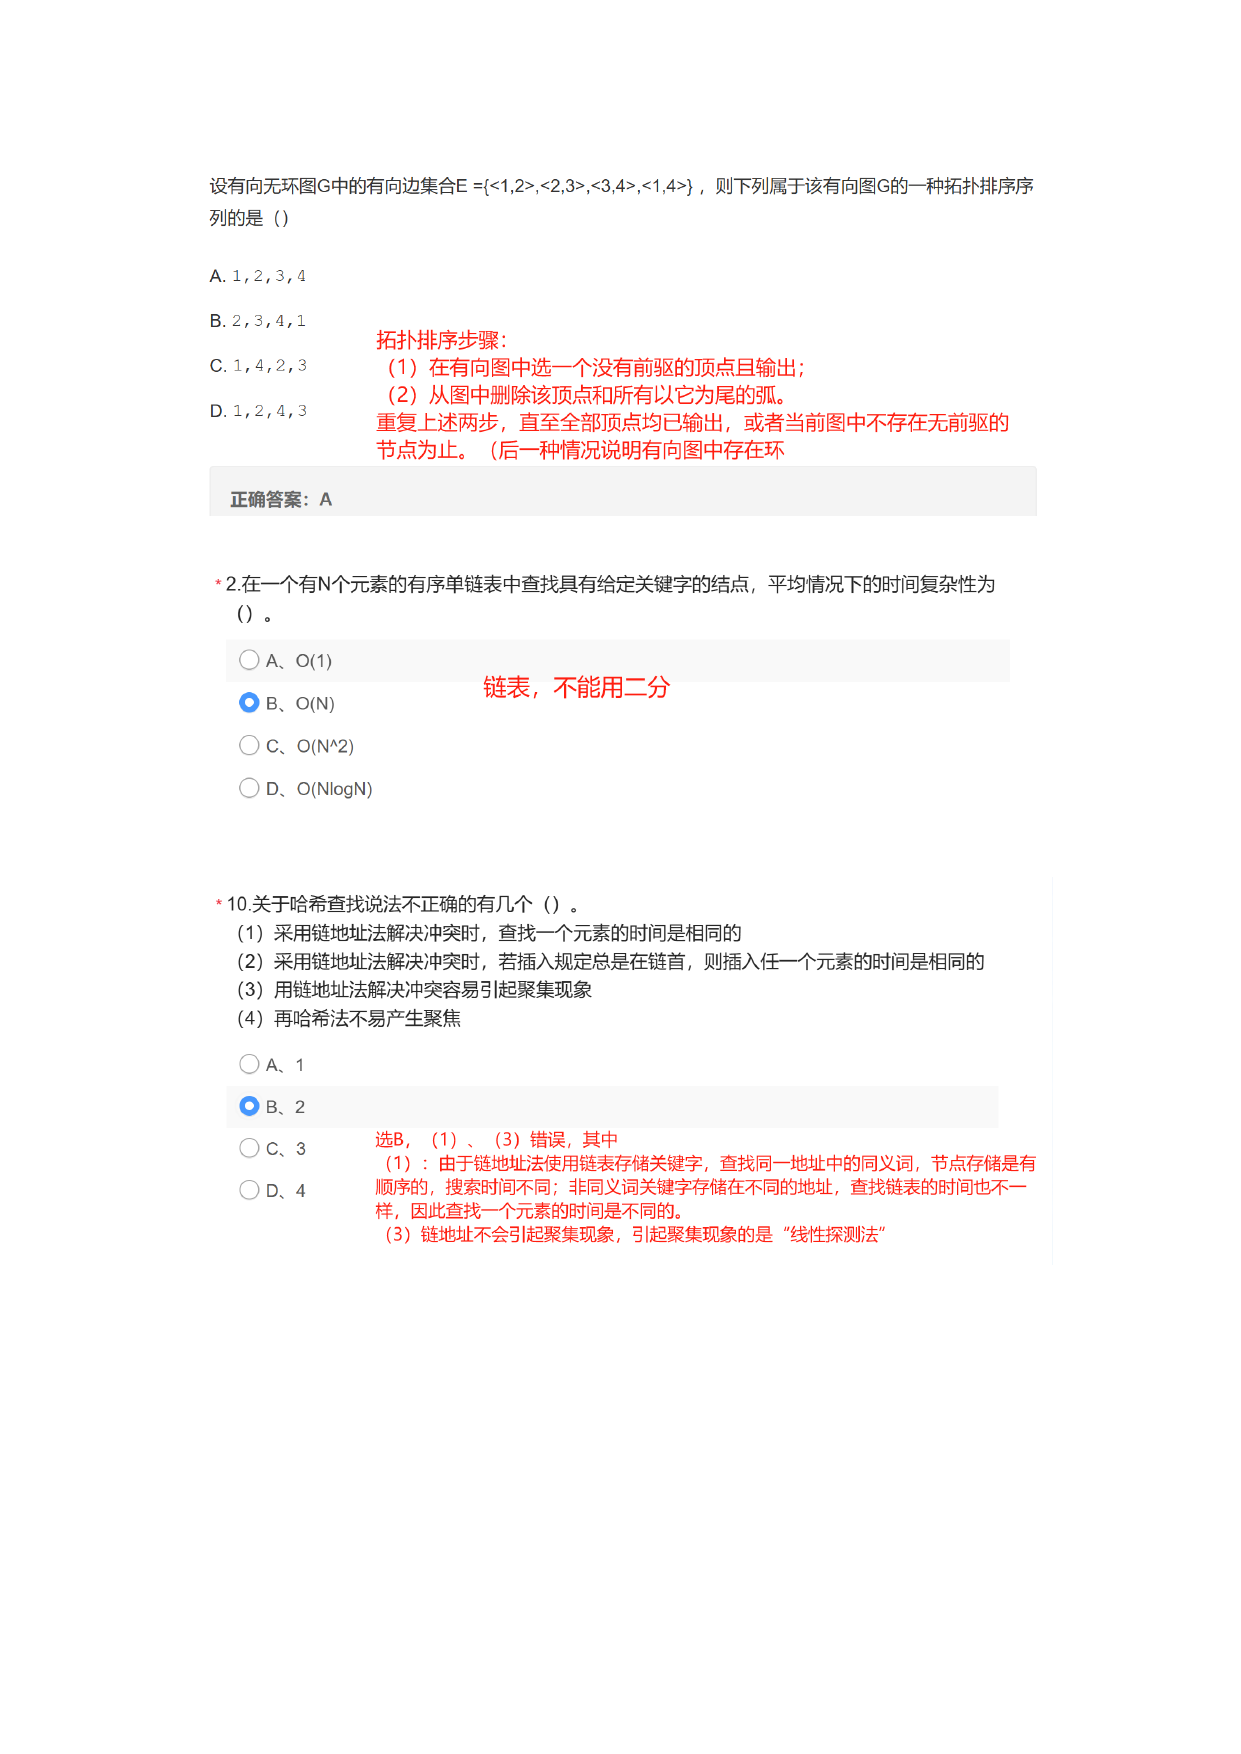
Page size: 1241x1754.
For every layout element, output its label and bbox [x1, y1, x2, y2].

picture [187, 552, 1053, 820]
picture [187, 877, 1053, 1265]
picture [187, 162, 1053, 516]
